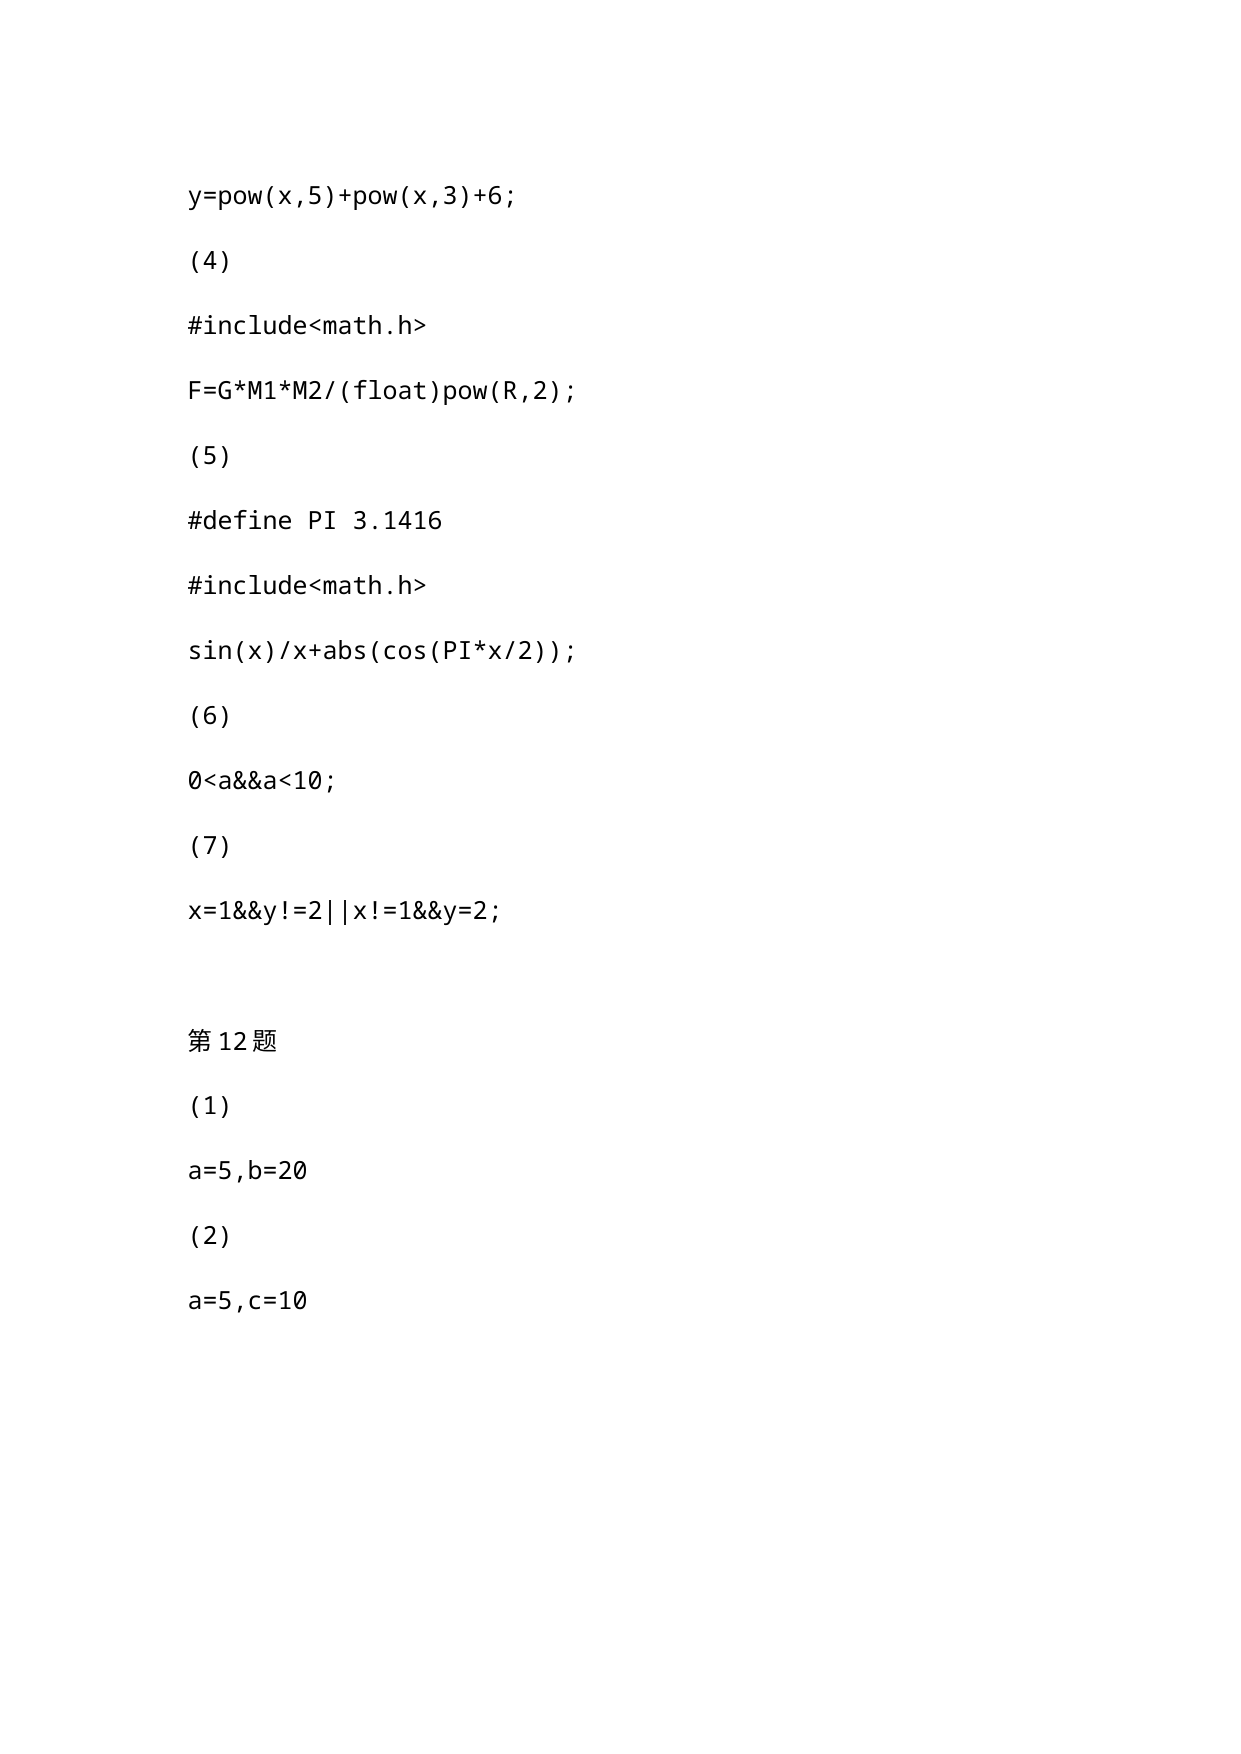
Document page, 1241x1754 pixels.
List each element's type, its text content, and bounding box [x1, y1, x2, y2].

text F=G*M1*M2/(float)pow(R,2); [187, 357, 1053, 422]
text (2) [187, 1202, 1053, 1267]
text #include<math.h> [187, 552, 1053, 617]
text (4) [187, 227, 1053, 292]
text sin(x)/x+abs(cos(PI*x/2)); [187, 617, 1053, 682]
text #include<math.h> [187, 292, 1053, 357]
text (7) [187, 812, 1053, 877]
text 0<a&&a<10; [187, 747, 1053, 812]
text (5) [187, 422, 1053, 487]
text (1) [187, 1072, 1053, 1137]
text (6) [187, 682, 1053, 747]
text y=pow(x,5)+pow(x,3)+6; [187, 162, 1053, 227]
text #define PI 3.1416 [187, 487, 1053, 552]
text x=1&&y!=2||x!=1&&y=2; [187, 877, 1053, 942]
text a=5,b=20 [187, 1137, 1053, 1202]
text 第12题 [187, 1007, 1053, 1072]
text a=5,c=10 [187, 1267, 1053, 1332]
